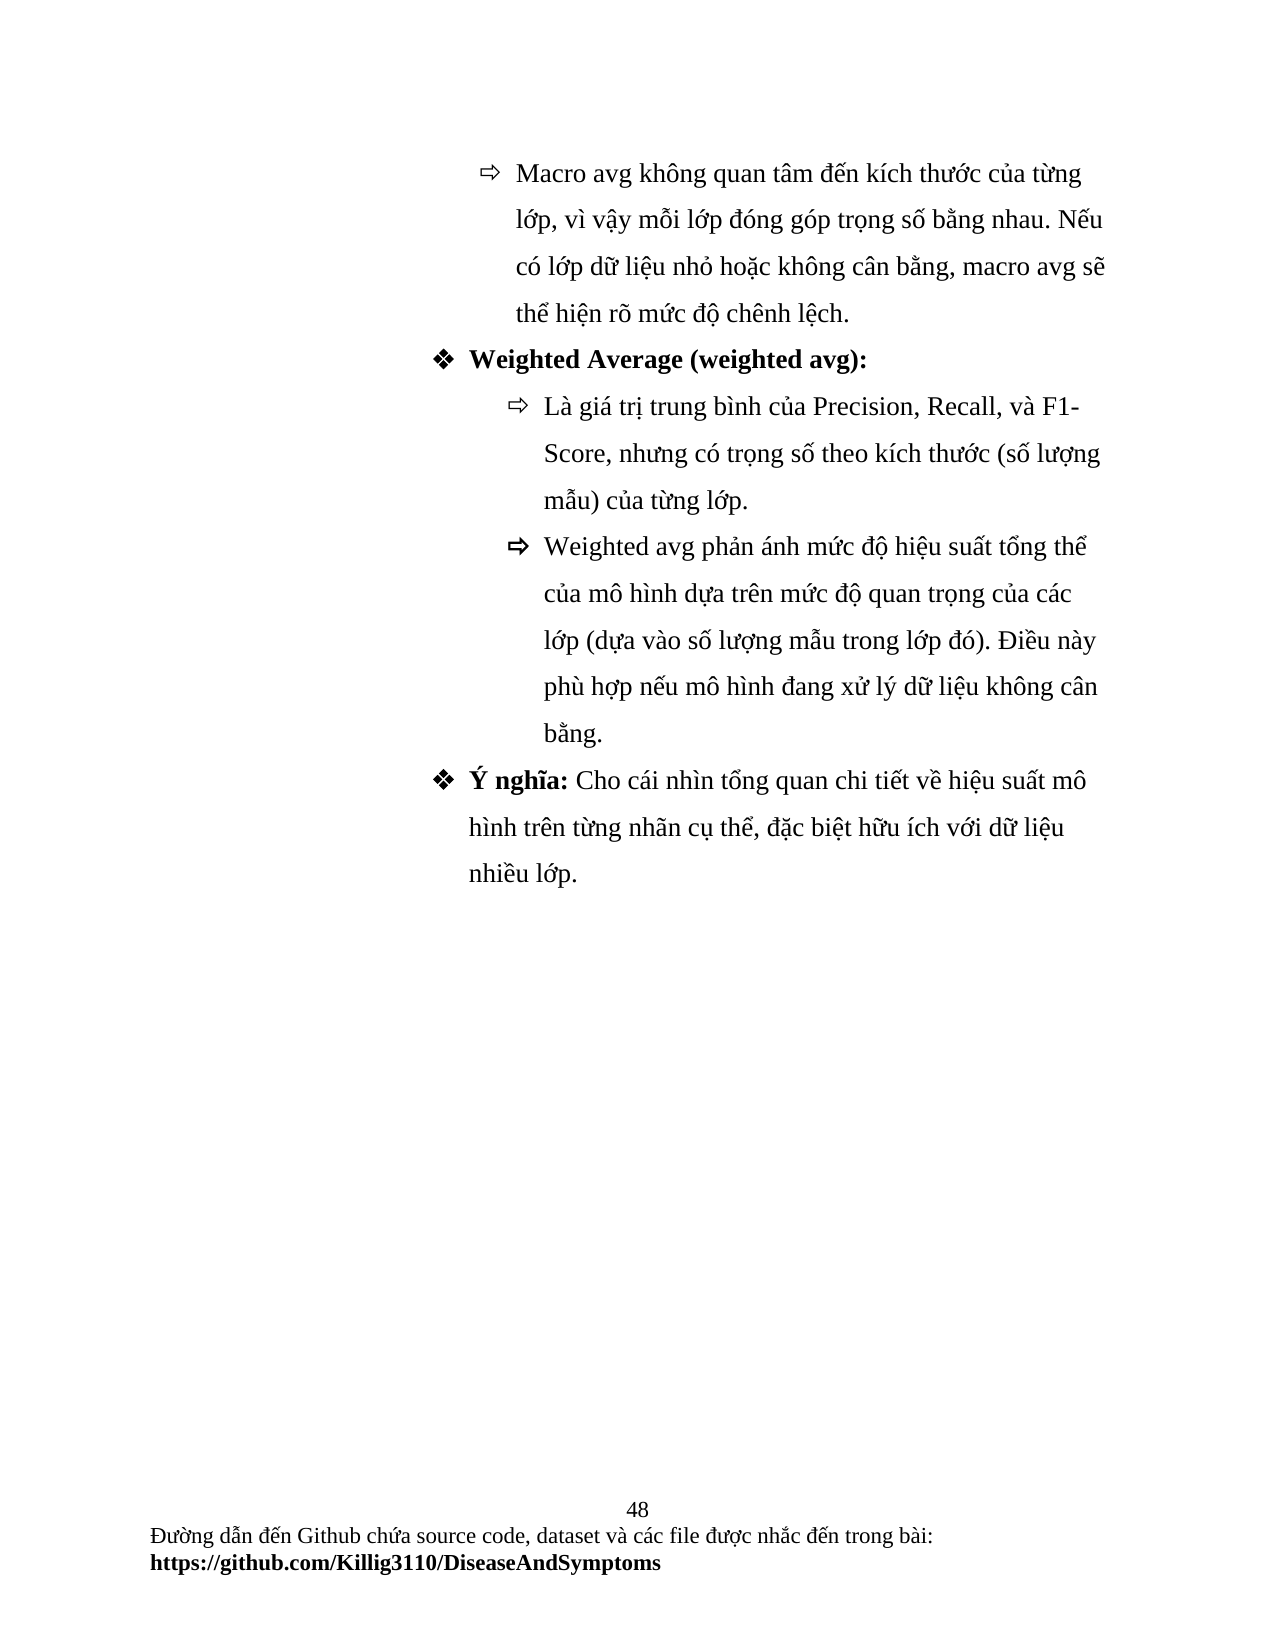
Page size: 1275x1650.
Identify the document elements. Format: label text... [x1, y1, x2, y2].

list Macro avg không quan tâm đến kích thước của từng lớp, vì vậy mỗi lớp đóng góp trọng số bằng nhau. Nếu có lớp dữ liệu nhỏ hoặc không cân bằng, macro avg sẽ thể hiện rõ mức độ chênh lệch. [478, 157, 1111, 328]
list Weighted Average (weighted avg): [431, 343, 1111, 375]
list Là giá trị trung bình của Precision, Recall, và F1-Score, nhưng có trọng số theo kích thước (số lượng mẫu) của từng lớp. [506, 390, 1111, 515]
list Ý nghĩa: Cho cái nhìn tổng quan chi tiết về hiệu suất mô hình trên từng nhãn cụ thể, đặc biệt hữu ích với dữ liệu nhiều lớp. [431, 764, 1111, 888]
list Weighted avg phản ánh mức độ hiệu suất tổng thể của mô hình dựa trên mức độ quan trọng của các lớp (dựa vào số lượng mẫu trong lớp đó). Điều này phù hợp nếu mô hình đang xử lý dữ liệu không cân bằng. [506, 530, 1111, 748]
